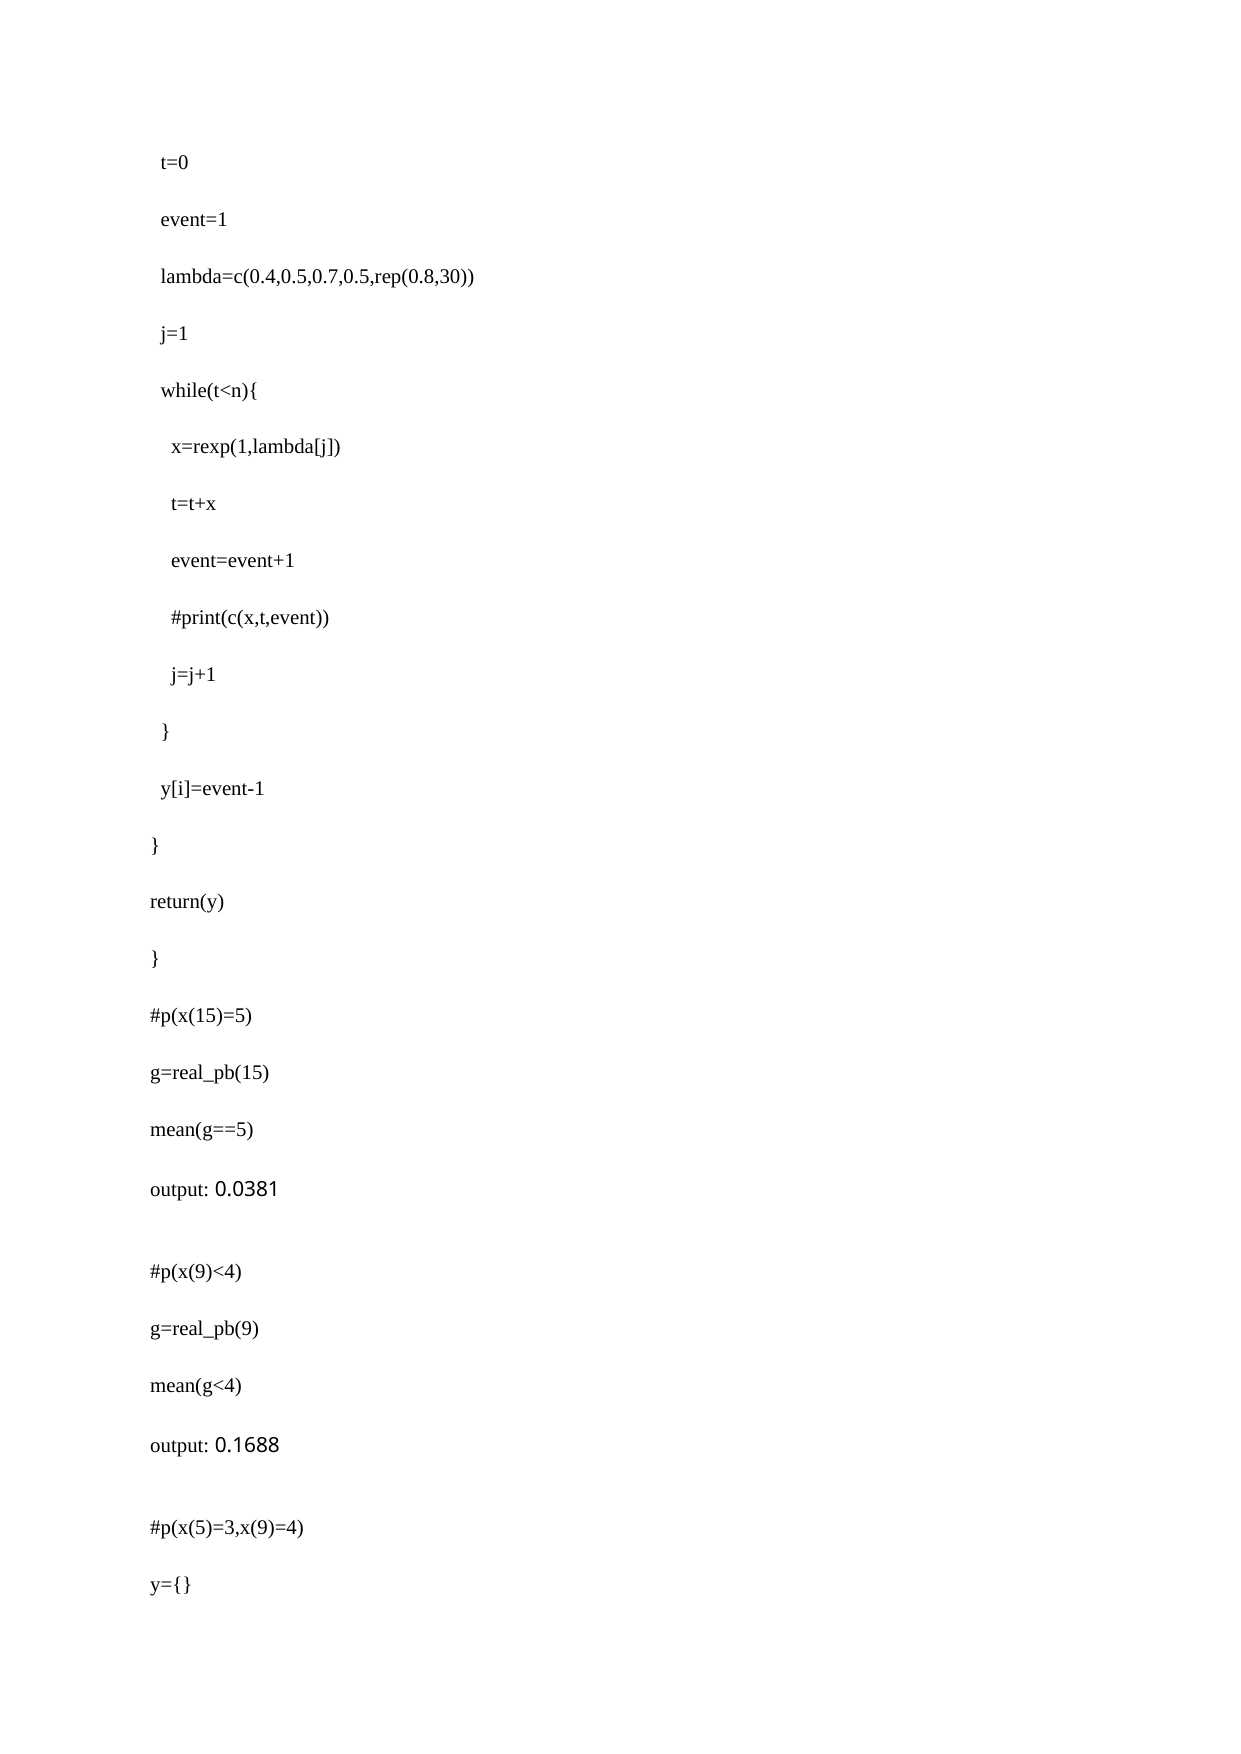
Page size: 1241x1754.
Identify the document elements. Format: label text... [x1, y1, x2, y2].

text output: 0.0381 [150, 1174, 1090, 1202]
text output: 0.1688 [150, 1430, 1090, 1458]
text #p(x(15)=5) [150, 1003, 1090, 1027]
text g=real_pb(9) [150, 1316, 1090, 1340]
text #p(x(9)<4) [150, 1259, 1090, 1283]
text j=j+1 [150, 662, 1090, 686]
text mean(g==5) [150, 1117, 1090, 1141]
text } [150, 832, 1090, 857]
text t=0 [150, 150, 1090, 174]
text mean(g<4) [150, 1373, 1090, 1397]
text y[i]=event-1 [150, 776, 1090, 800]
text event=event+1 [150, 548, 1090, 572]
text #p(x(5)=3,x(9)=4) [150, 1515, 1090, 1539]
text lambda=c(0.4,0.5,0.7,0.5,rep(0.8,30)) [150, 264, 1090, 288]
text } [150, 719, 1090, 743]
text event=1 [150, 207, 1090, 231]
text y={} [150, 1572, 1090, 1596]
text #print(c(x,t,event)) [150, 605, 1090, 629]
text x=rexp(1,lambda[j]) [150, 434, 1090, 458]
text while(t<n){ [150, 377, 1090, 402]
text return(y) [150, 889, 1090, 913]
text j=1 [150, 321, 1090, 345]
text g=real_pb(15) [150, 1060, 1090, 1084]
text } [150, 946, 1090, 970]
text t=t+x [150, 491, 1090, 515]
